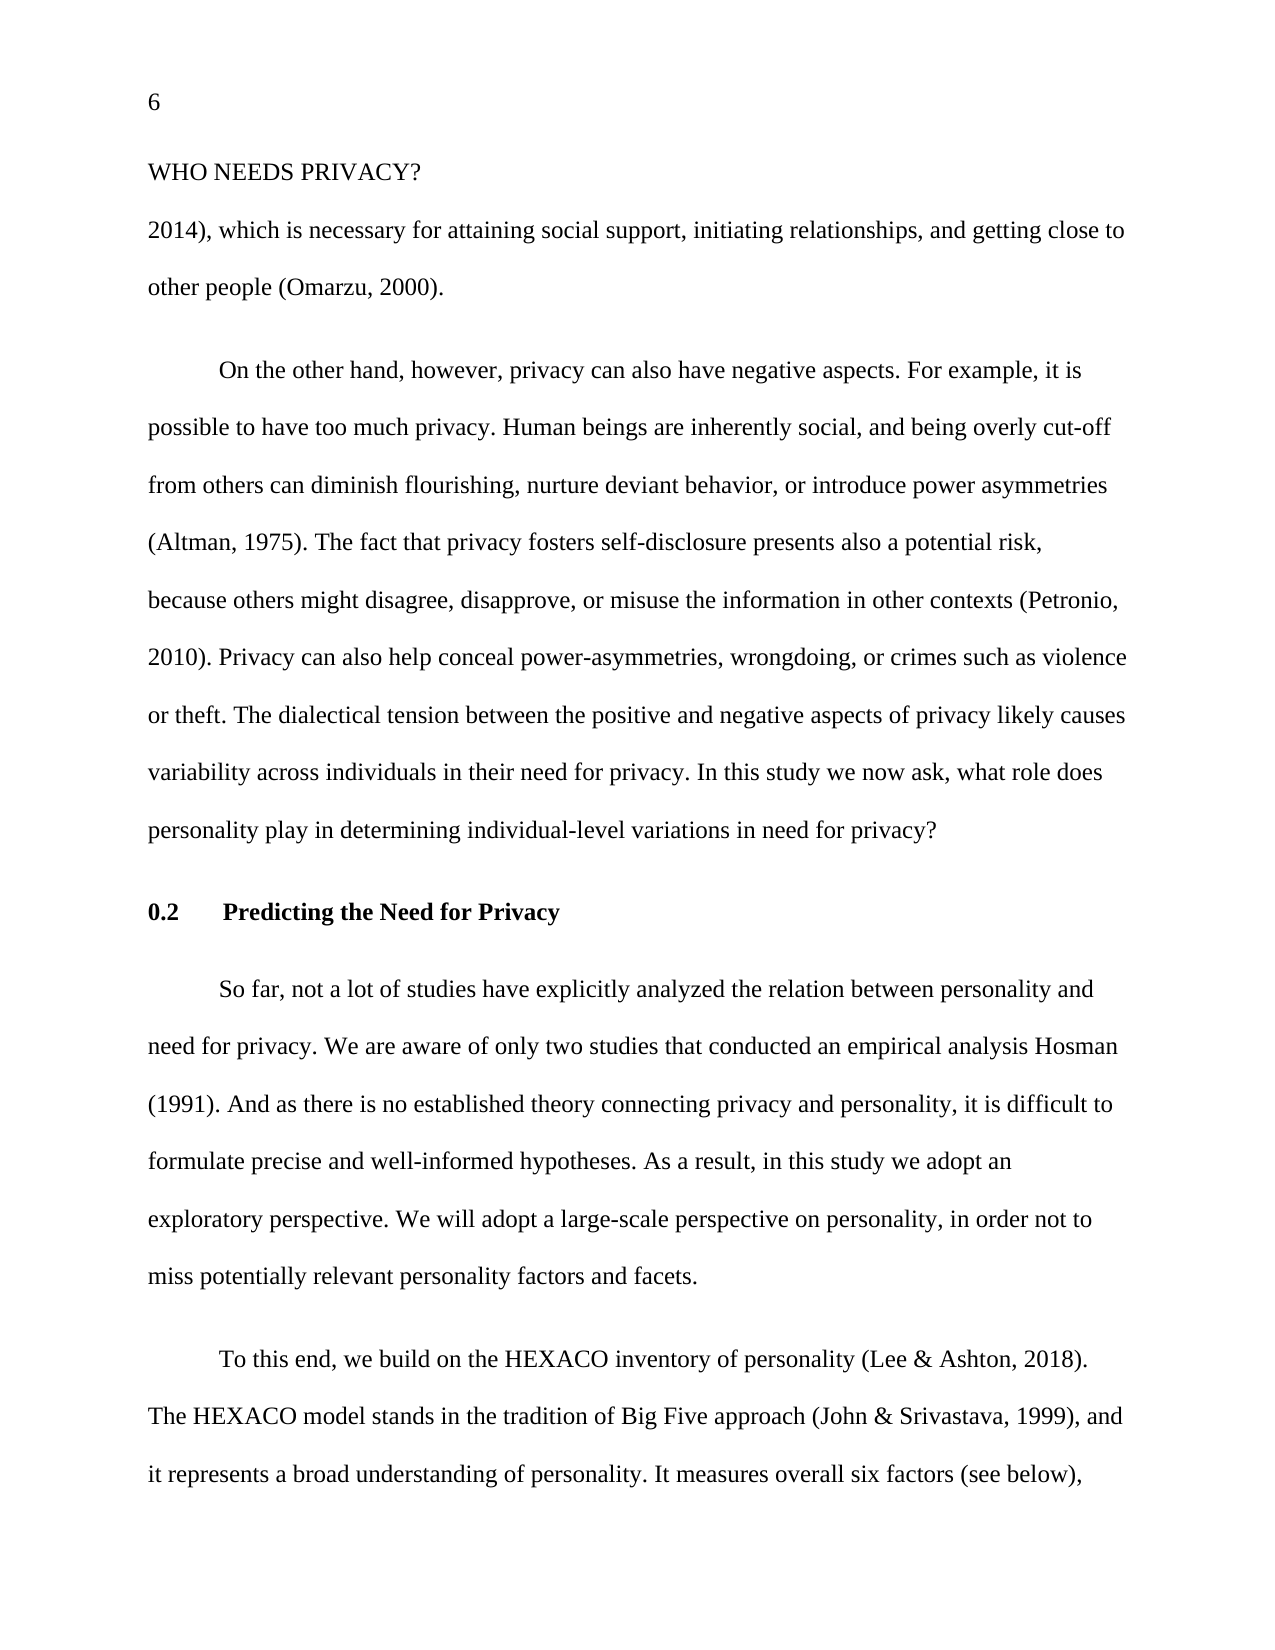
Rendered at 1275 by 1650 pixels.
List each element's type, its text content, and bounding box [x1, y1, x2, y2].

text So far, not a lot of studies have explicitly analyzed the relation between personality and need for privacy. We are aware of only two studies that conducted an empirical analysis Hosman (1991). And as there is no established theory connecting privacy and personality, it is difficult to formulate precise and well-informed hypotheses. As a result, in this study we adopt an exploratory perspective. We will adopt a large-scale perspective on personality, in order not to miss potentially relevant personality factors and facets. [148, 974, 1127, 1290]
text On the other hand, however, privacy can also have negative aspects. For example, it is possible to have too much privacy. Human beings are inherently social, and being overly cut-off from others can diminish flourishing, nurture deviant behavior, or introduce power asymmetries (Altman, 1975). The fact that privacy fosters self-disclosure presents also a potential risk, because others might disagree, disapprove, or misuse the information in other contexts (Petronio, 2010). Privacy can also help conceal power-asymmetries, wrongdoing, or crimes such as violence or theft. The dialectical tension between the positive and negative aspects of privacy likely causes variability across individuals in their need for privacy. In this study we now ask, what role does personality play in determining individual-level variations in need for privacy? [148, 355, 1127, 844]
subtitle 0.2 Predicting the Need for Privacy [148, 897, 1127, 926]
